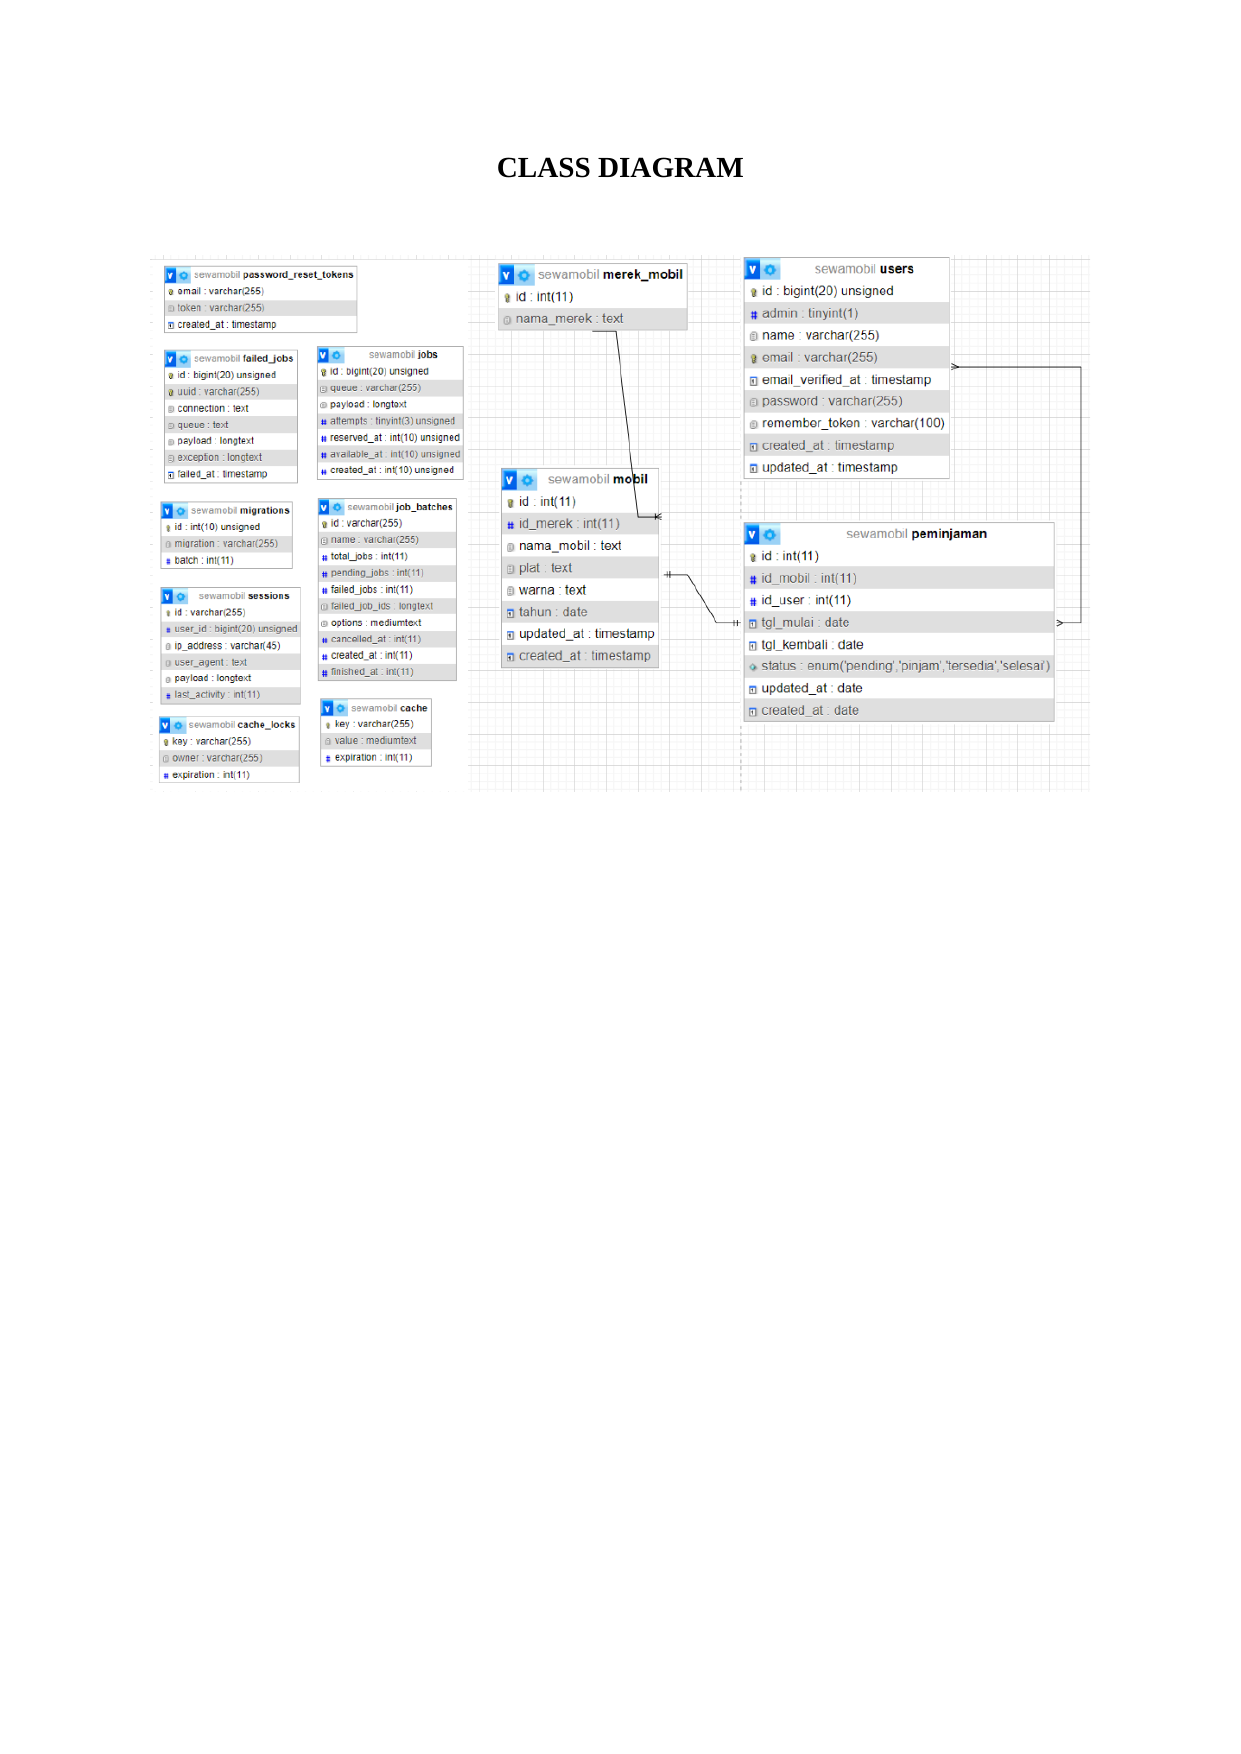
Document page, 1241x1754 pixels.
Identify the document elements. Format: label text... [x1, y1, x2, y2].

text CLASS DIAGRAM [150, 150, 1090, 183]
picture [150, 255, 1091, 792]
